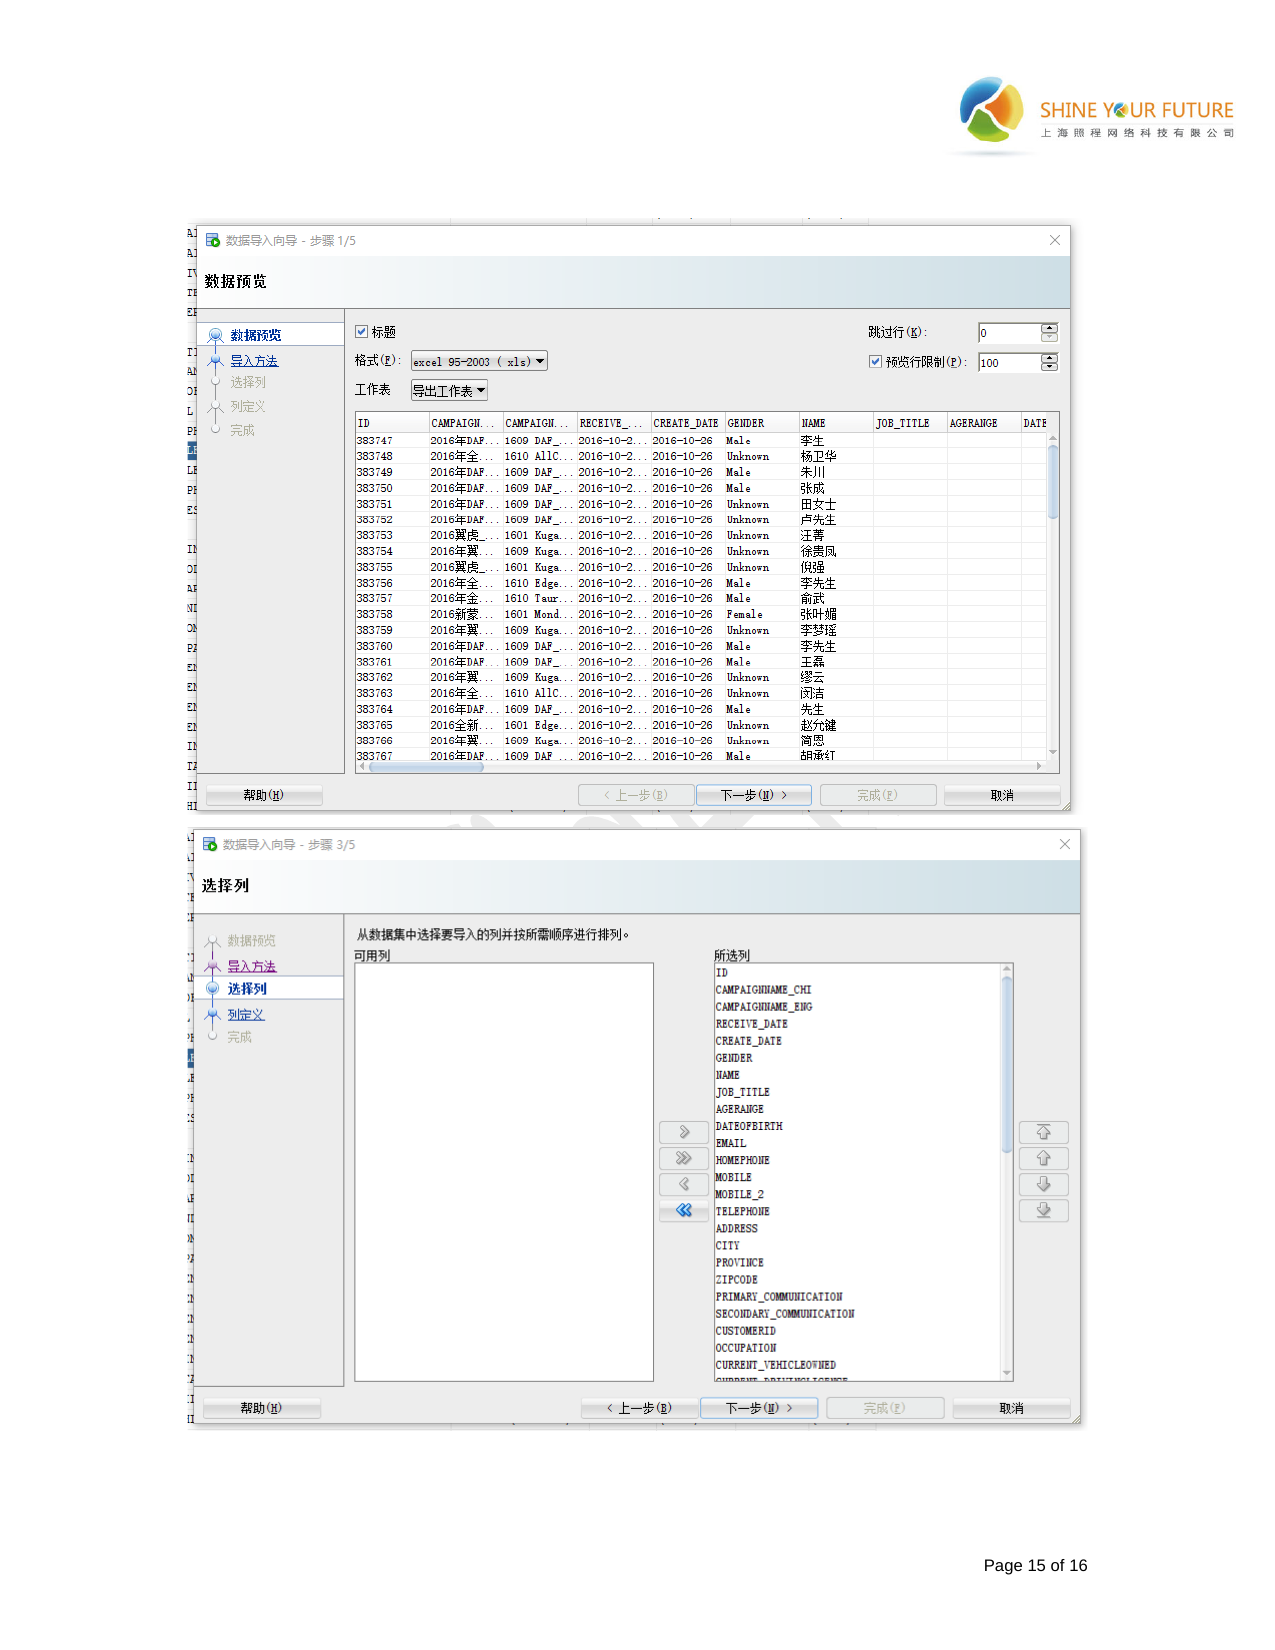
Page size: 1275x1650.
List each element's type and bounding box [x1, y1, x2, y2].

picture [931, 75, 1275, 164]
picture [187, 827, 1088, 1431]
picture [187, 218, 1088, 815]
